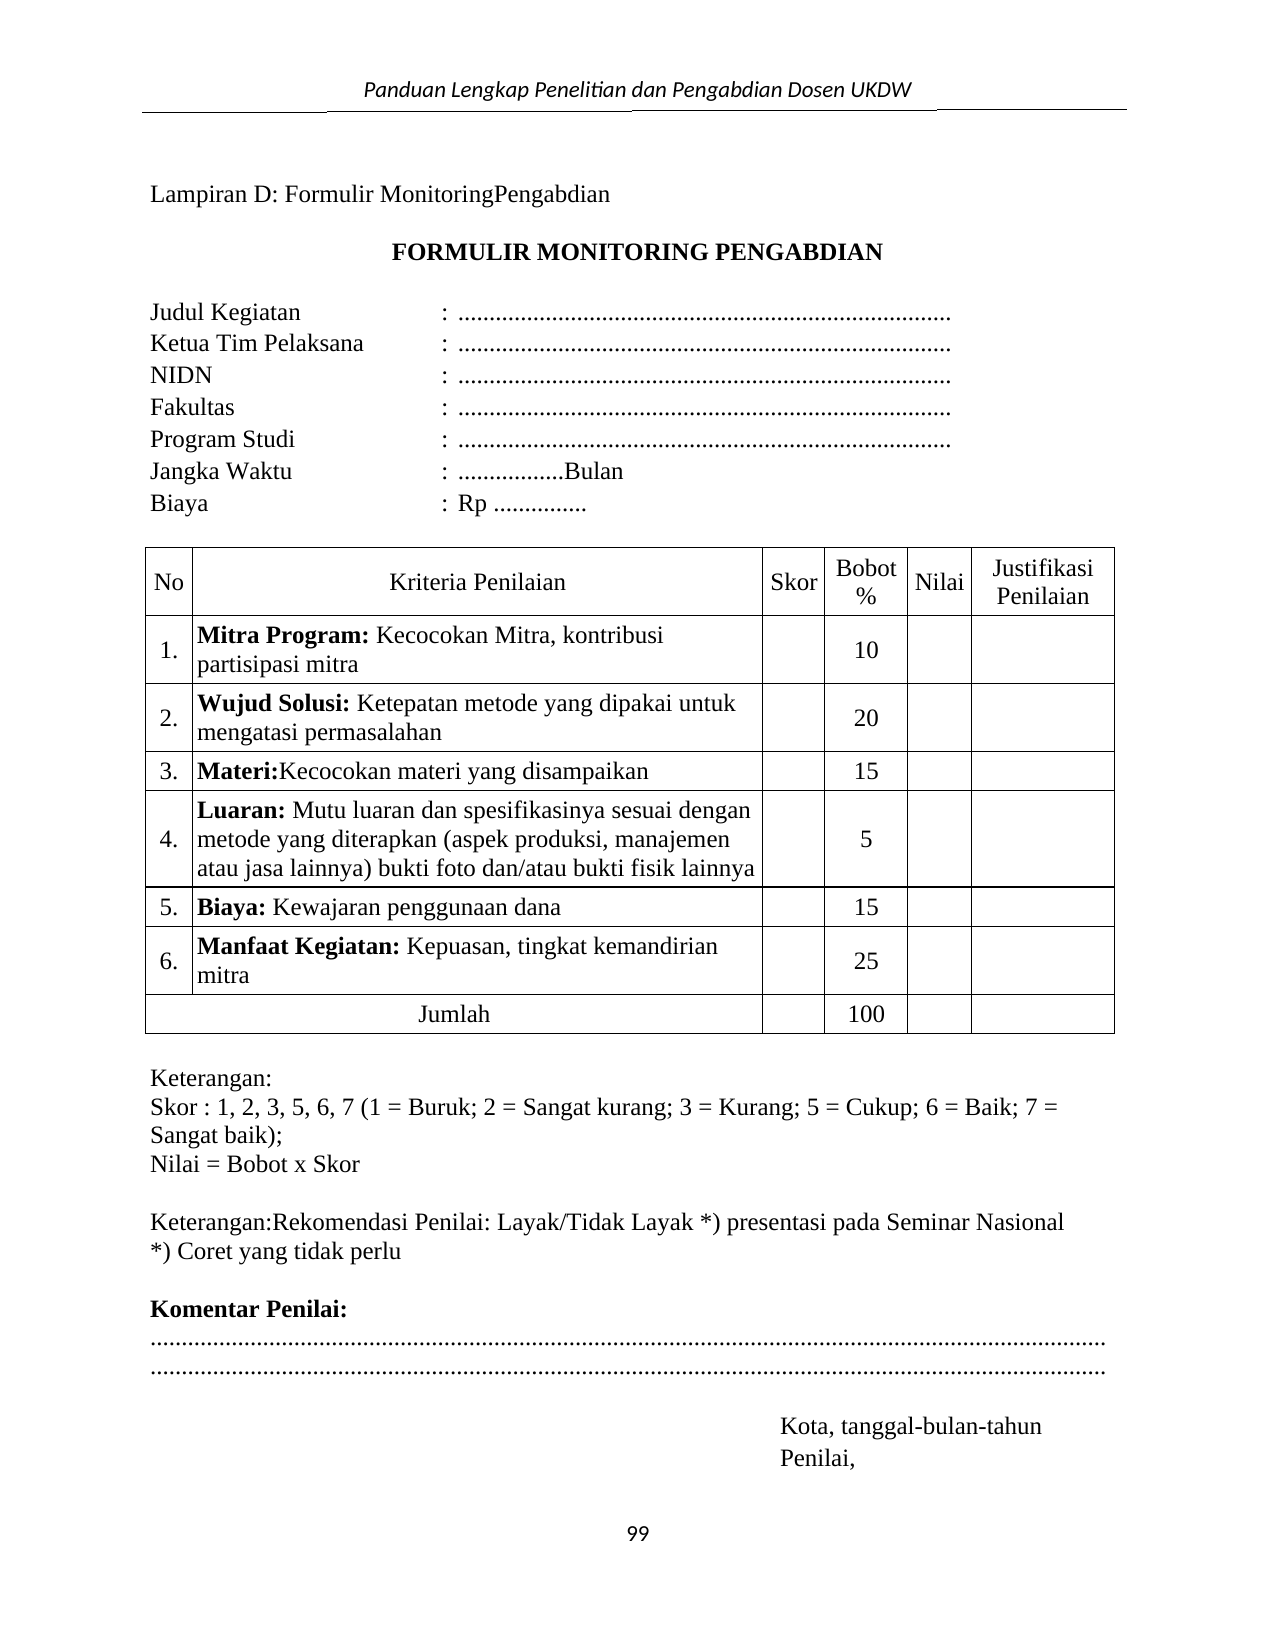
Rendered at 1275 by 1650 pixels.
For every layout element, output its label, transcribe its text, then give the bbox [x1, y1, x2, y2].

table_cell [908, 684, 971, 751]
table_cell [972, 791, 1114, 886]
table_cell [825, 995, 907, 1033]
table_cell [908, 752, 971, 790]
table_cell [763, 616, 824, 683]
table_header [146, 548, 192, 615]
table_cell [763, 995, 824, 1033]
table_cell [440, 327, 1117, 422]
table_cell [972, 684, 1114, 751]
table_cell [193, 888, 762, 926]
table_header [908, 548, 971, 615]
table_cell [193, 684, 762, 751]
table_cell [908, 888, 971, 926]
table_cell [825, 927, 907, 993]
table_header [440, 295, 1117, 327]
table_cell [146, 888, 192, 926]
text Keterangan:Rekomendasi Penilai: Layak/Tidak Layak *) presentasi pada Seminar Nasional *) Coret yang tidak perlu [150, 1207, 1125, 1264]
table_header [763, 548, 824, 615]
text Lampiran D: Formulir MonitoringPengabdian [150, 179, 1125, 208]
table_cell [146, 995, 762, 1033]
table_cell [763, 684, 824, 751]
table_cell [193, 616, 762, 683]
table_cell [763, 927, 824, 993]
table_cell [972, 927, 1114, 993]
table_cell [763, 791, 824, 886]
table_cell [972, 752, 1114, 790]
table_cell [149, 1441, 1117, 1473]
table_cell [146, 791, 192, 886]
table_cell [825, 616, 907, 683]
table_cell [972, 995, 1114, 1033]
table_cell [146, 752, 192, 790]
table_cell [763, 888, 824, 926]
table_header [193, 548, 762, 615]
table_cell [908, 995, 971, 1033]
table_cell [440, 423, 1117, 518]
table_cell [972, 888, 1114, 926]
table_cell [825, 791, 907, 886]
text FORMULIR MONITORING PENGABDIAN [150, 237, 1125, 266]
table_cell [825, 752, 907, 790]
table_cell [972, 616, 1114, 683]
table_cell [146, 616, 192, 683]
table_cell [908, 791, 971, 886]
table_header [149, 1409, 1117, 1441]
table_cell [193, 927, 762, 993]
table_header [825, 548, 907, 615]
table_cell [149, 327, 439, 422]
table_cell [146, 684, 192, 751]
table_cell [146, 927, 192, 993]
text Keterangan: Skor : 1, 2, 3, 5, 6, 7 (1 = Buruk; 2 = Sangat kurang; 3 = Kurang; 5 = Cukup; 6 = Baik; 7 = Sangat baik); Nilai = Bobot x Skor [150, 1063, 1125, 1178]
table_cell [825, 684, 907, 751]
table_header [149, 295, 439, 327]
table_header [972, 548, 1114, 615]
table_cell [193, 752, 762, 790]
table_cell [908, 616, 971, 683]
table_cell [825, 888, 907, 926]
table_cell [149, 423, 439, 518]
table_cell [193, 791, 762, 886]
text Komentar Penilai: ......................................................................................................................................................... ......................................................................................................................................................... [150, 1294, 1125, 1380]
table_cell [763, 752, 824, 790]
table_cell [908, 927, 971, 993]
